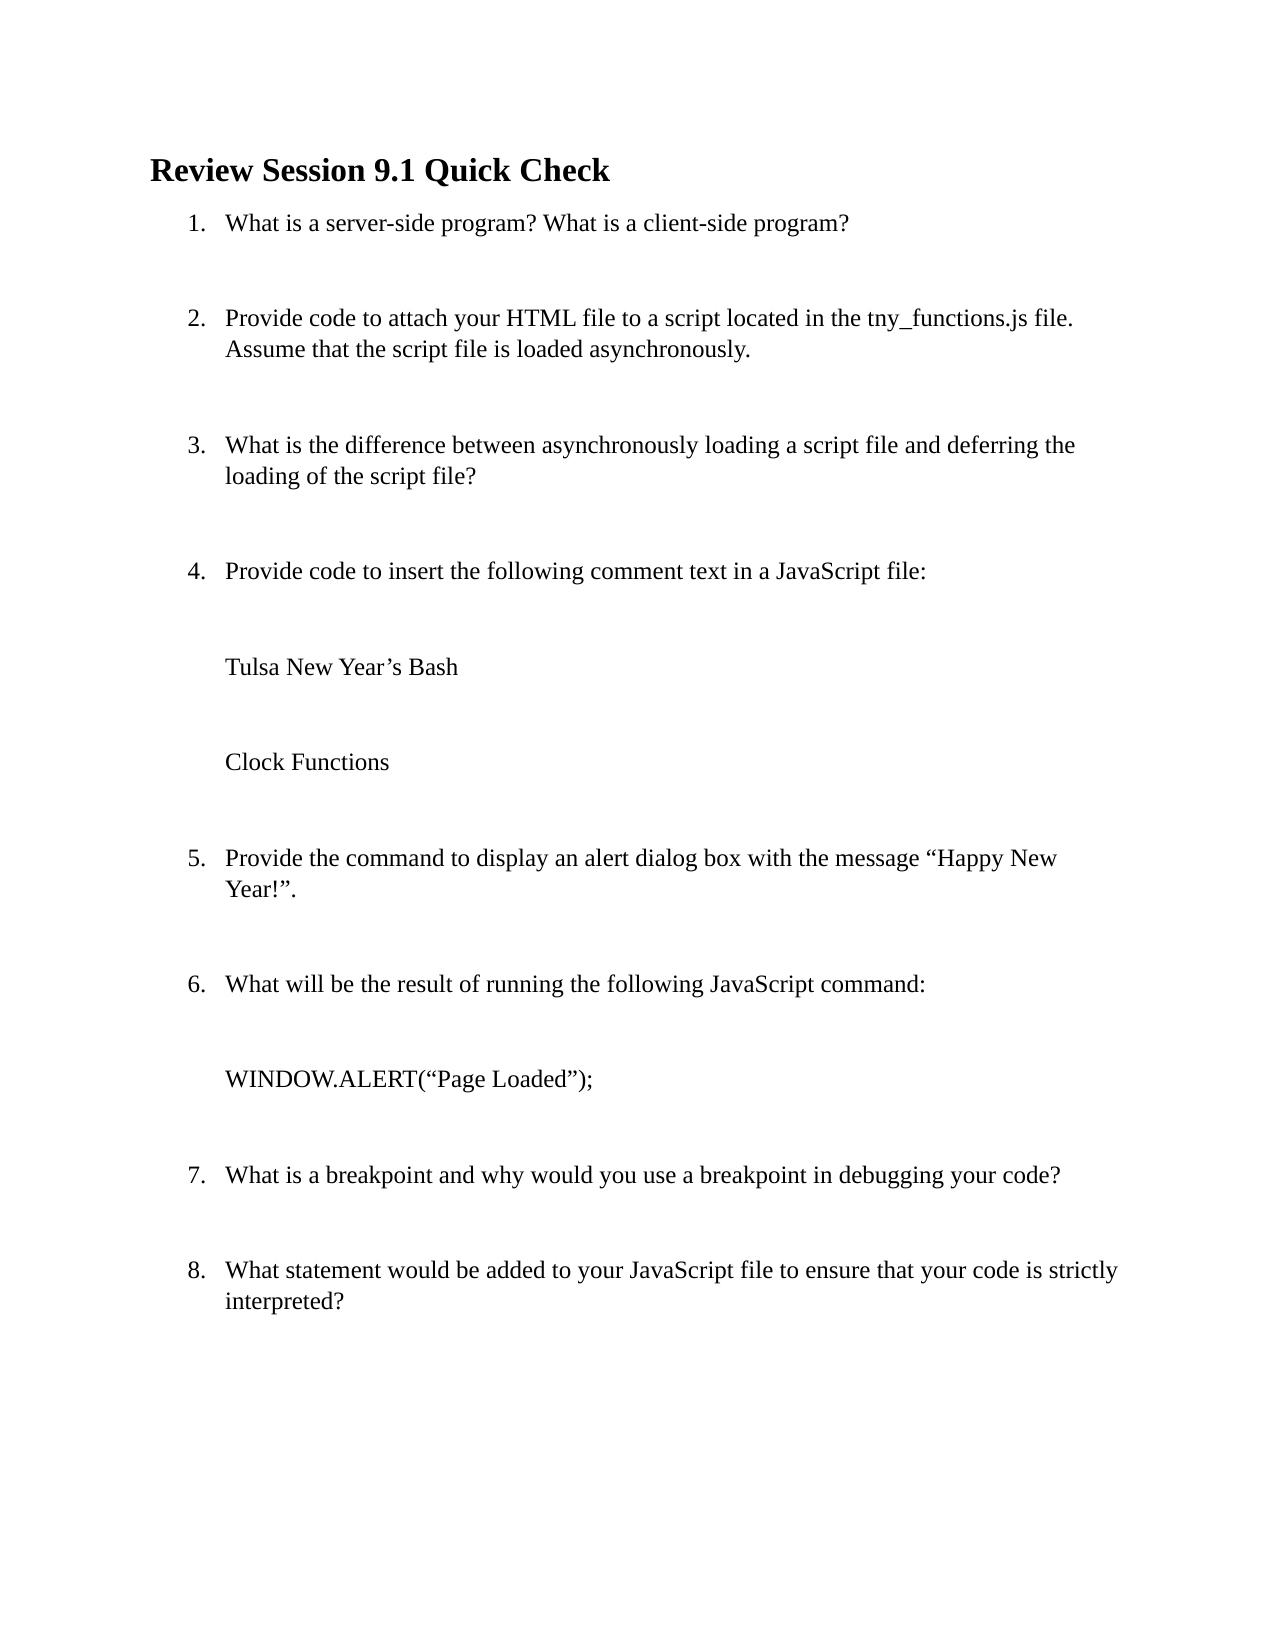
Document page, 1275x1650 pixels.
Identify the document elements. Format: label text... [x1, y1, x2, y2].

list Tulsa New Year’s Bash [225, 652, 1125, 681]
list What is a server-side program? What is a client-side program? [187, 208, 1125, 237]
list What is the difference between asynchronously loading a script file and deferring the loading of the script file? [187, 430, 1125, 490]
list Clock Functions [225, 747, 1125, 776]
list Provide code to attach your HTML file to a script located in the tny_functions.js file. Assume that the script file is loaded asynchronously. [187, 303, 1125, 363]
list What will be the result of running the following JavaScript command: [187, 969, 1125, 998]
list Provide the command to display an alert dialog box with the message “Happy New Year!”. [187, 843, 1125, 902]
list Provide code to insert the following comment text in a JavaScript file: [187, 556, 1125, 585]
list WINDOW.ALERT(“Page Loaded”); [225, 1064, 1125, 1093]
text Review Session 9.1 Quick Check [150, 150, 1125, 188]
list What is a breakpoint and why would you use a breakpoint in debugging your code? [187, 1160, 1125, 1189]
list What statement would be added to your JavaScript file to ensure that your code is strictly interpreted? [187, 1255, 1125, 1315]
